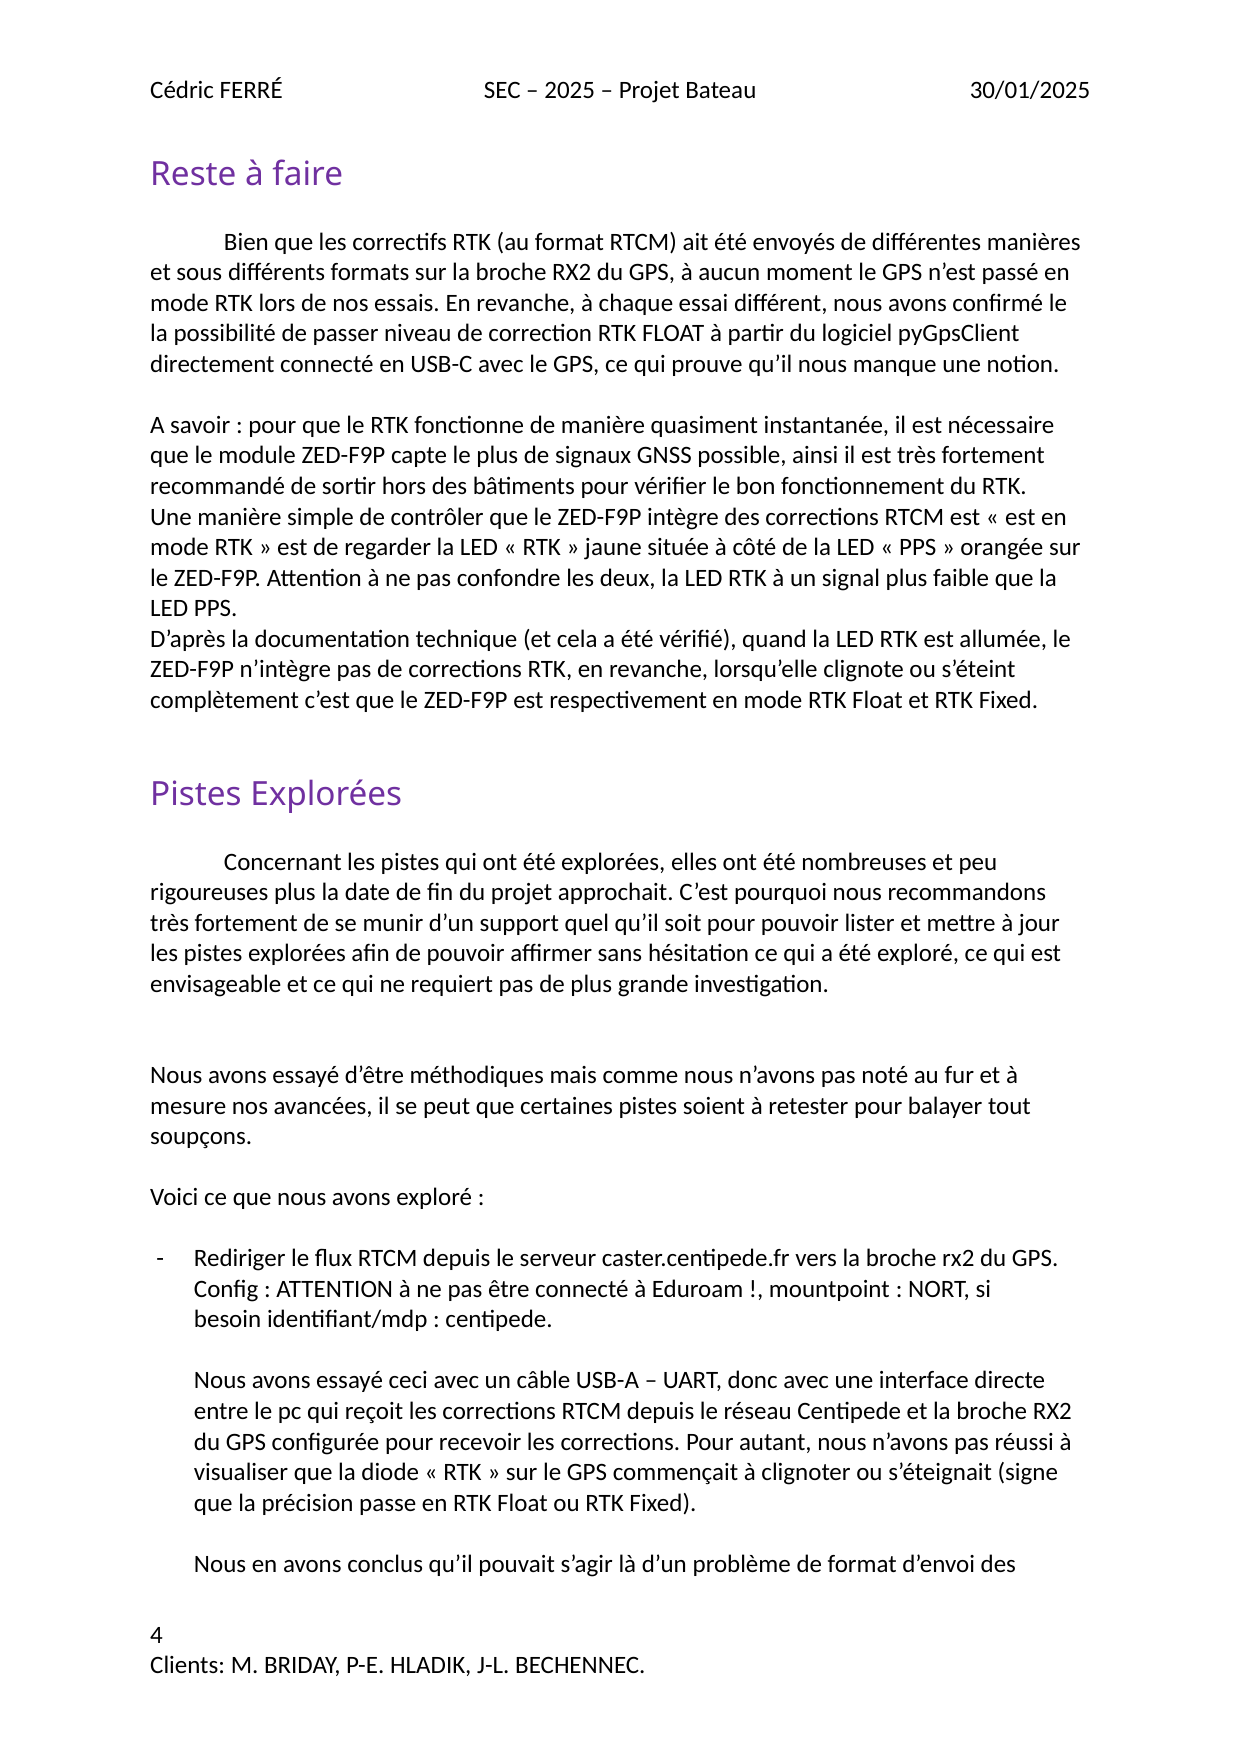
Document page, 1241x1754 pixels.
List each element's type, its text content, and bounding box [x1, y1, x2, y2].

text Une manière simple de contrôler que le ZED-F9P intègre des corrections RTCM est « est en mode RTK » est de regarder la LED « RTK » jaune située à côté de la LED « PPS » orangée sur le ZED-F9P. Attention à ne pas confondre les deux, la LED RTK à un signal plus faible que la LED PPS. D’après la documentation technique (et cela a été vérifié), quand la LED RTK est allumée, le ZED-F9P n’intègre pas de corrections RTK, en revanche, lorsqu’elle clignote ou s’éteint complètement c’est que le ZED-F9P est respectivement en mode RTK Float et RTK Fixed. [150, 501, 1090, 714]
text Nous avons essayé d’être méthodiques mais comme nous n’avons pas noté au fur et à mesure nos avancées, il se peut que certaines pistes soient à retester pour balayer tout soupçons. [150, 1059, 1090, 1151]
subtitle Reste à faire [150, 150, 1090, 195]
text Voici ce que nous avons exploré : [150, 1181, 1090, 1212]
subtitle Pistes Explorées [150, 770, 1090, 815]
text Concernant les pistes qui ont été explorées, elles ont été nombreuses et peu rigoureuses plus la date de fin du projet approchait. C’est pourquoi nous recommandons très fortement de se munir d’un support quel qu’il soit pour pouvoir lister et mettre à jour les pistes explorées afin de pouvoir affirmer sans hésitation ce qui a été exploré, ce qui est envisageable et ce qui ne requiert pas de plus grande investigation. [150, 846, 1090, 998]
text Bien que les correctifs RTK (au format RTCM) ait été envoyés de différentes manières et sous différents formats sur la broche RX2 du GPS, à aucun moment le GPS n’est passé en mode RTK lors de nos essais. En revanche, à chaque essai différent, nous avons confirmé le la possibilité de passer niveau de correction RTK FLOAT à partir du logiciel pyGpsClient directement connecté en USB-C avec le GPS, ce qui prouve qu’il nous manque une notion. A savoir : pour que le RTK fonctionne de manière quasiment instantanée, il est nécessaire que le module ZED-F9P capte le plus de signaux GNSS possible, ainsi il est très fortement recommandé de sortir hors des bâtiments pour vérifier le bon fonctionnement du RTK. [150, 226, 1090, 501]
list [156, 1242, 1090, 1578]
